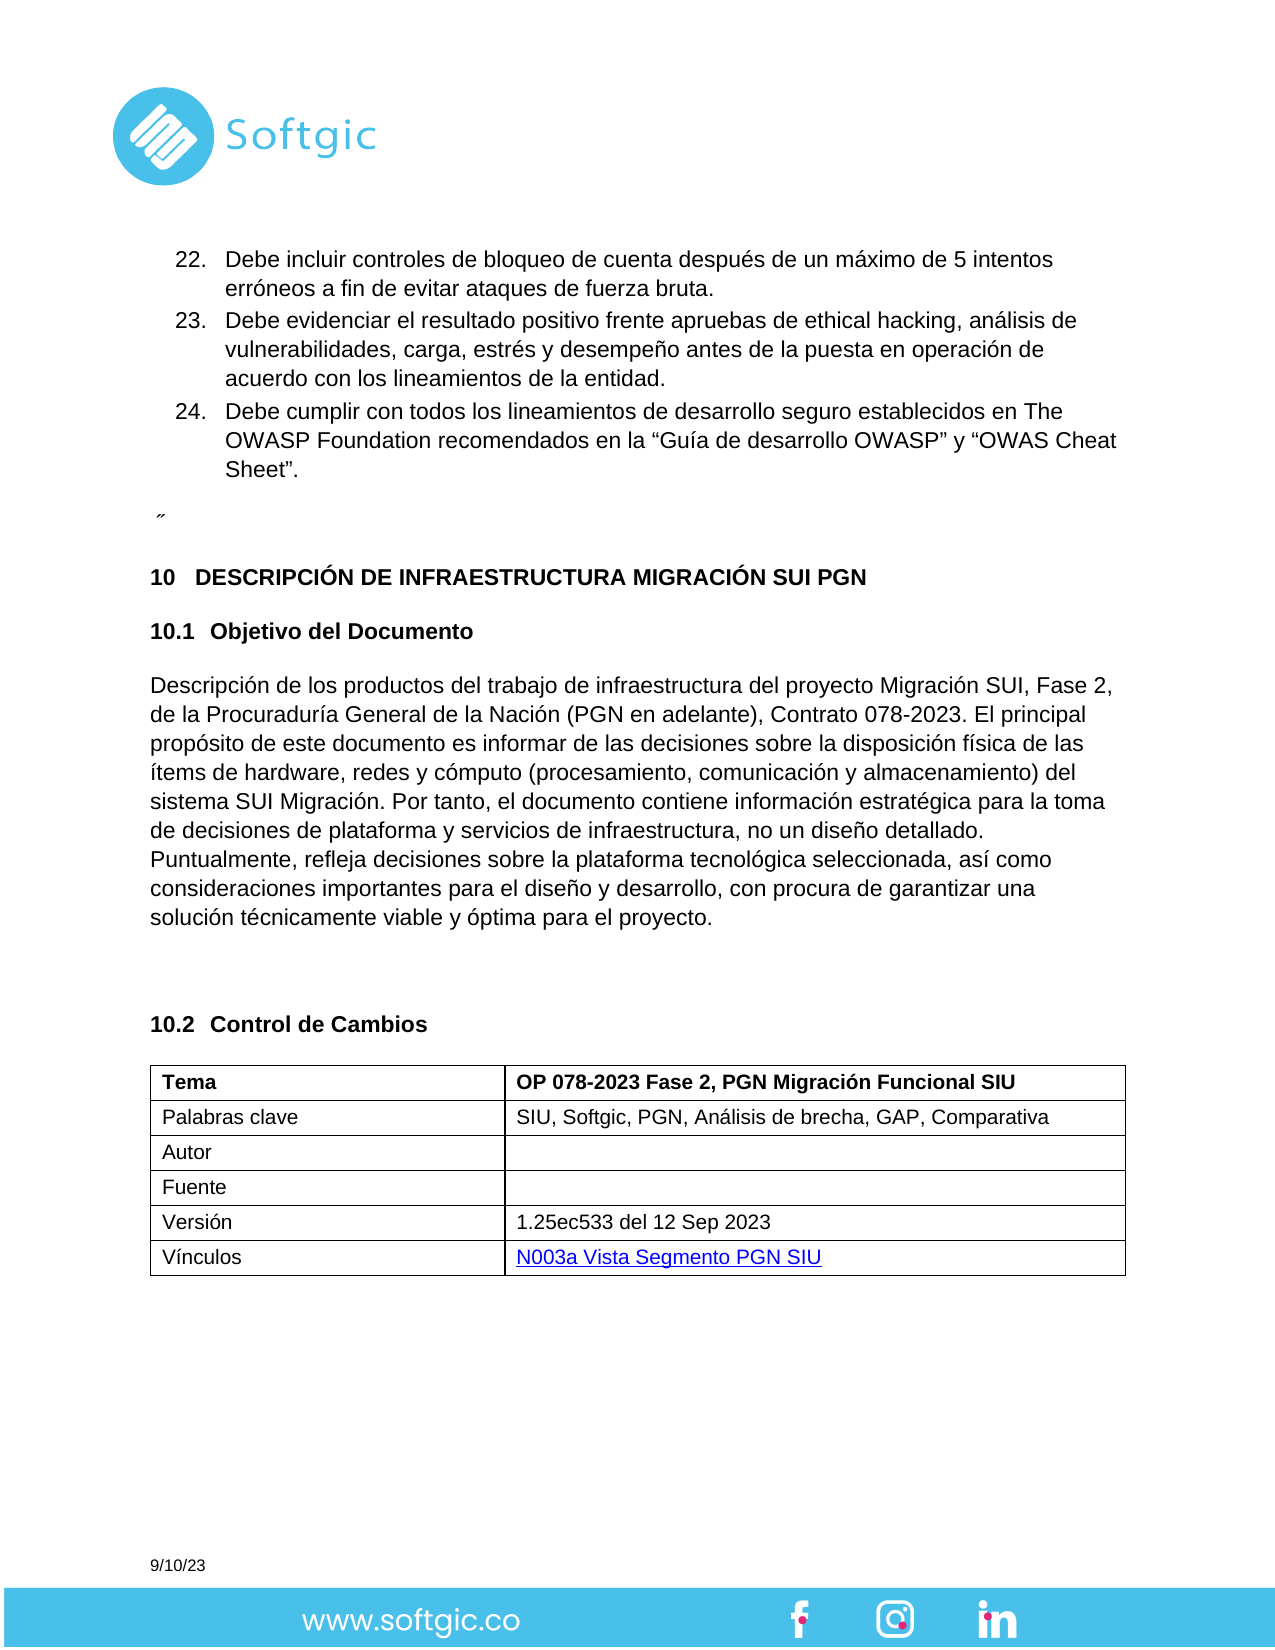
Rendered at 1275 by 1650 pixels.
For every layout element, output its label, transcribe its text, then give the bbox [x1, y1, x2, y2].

table_cell SIU, Softgic, PGN, Análisis de brecha, GAP, Comparativa [506, 1101, 1125, 1135]
table_header OP 078-2023 Fase 2, PGN Migración Funcional SIU [506, 1066, 1125, 1100]
list Debe evidenciar el resultado positivo frente apruebas de ethical hacking, análisis de vulnerabilidades, carga, estrés y desempeño antes de la puesta en operación de acuerdo con los lineamientos de la entidad. [175, 307, 1125, 392]
table_cell Palabras clave [151, 1101, 504, 1135]
table_cell N003a Vista Segmento PGN SIU [506, 1241, 1125, 1275]
table_cell Fuente [151, 1171, 504, 1205]
list Debe cumplir con todos los lineamientos de desarrollo seguro establecidos en The OWASP Foundation recomendados en la “Guía de desarrollo OWASP” y “OWAS Cheat Sheet”. [175, 398, 1125, 482]
subtitle Objetivo del Documento [150, 618, 1125, 644]
text ˝ [150, 510, 1125, 536]
table_cell Autor [151, 1136, 504, 1170]
table_cell Vínculos [151, 1241, 504, 1275]
list Debe incluir controles de bloqueo de cuenta después de un máximo de 5 intentos erróneos a fin de evitar ataques de fuerza bruta. [175, 246, 1125, 301]
table_cell Versión [151, 1206, 504, 1240]
table_cell [506, 1136, 1125, 1170]
table_cell 1.25ec533 del 12 Sep 2023 [506, 1206, 1125, 1240]
subtitle Descripción de Infraestructura Migración SUI PGN [150, 564, 1125, 590]
table_header Tema [151, 1066, 504, 1100]
text Descripción de los productos del trabajo de infraestructura del proyecto Migración SUI, Fase 2, de la Procuraduría General de la Nación (PGN en adelante), Contrato 078-2023. El principal propósito de este documento es informar de las decisiones sobre la disposición física de las ítems de hardware, redes y cómputo (procesamiento, comunicación y almacenamiento) del sistema SUI Migración. Por tanto, el documento contiene información estratégica para la toma de decisiones de plataforma y servicios de infraestructura, no un diseño detallado. Puntualmente, refleja decisiones sobre la plataforma tecnológica seleccionada, así como consideraciones importantes para el diseño y desarrollo, con procura de garantizar una solución técnicamente viable y óptima para el proyecto. [150, 672, 1125, 930]
subtitle Control de Cambios [150, 1011, 1125, 1038]
picture [4, 0, 1275, 1647]
table_cell [506, 1171, 1125, 1205]
